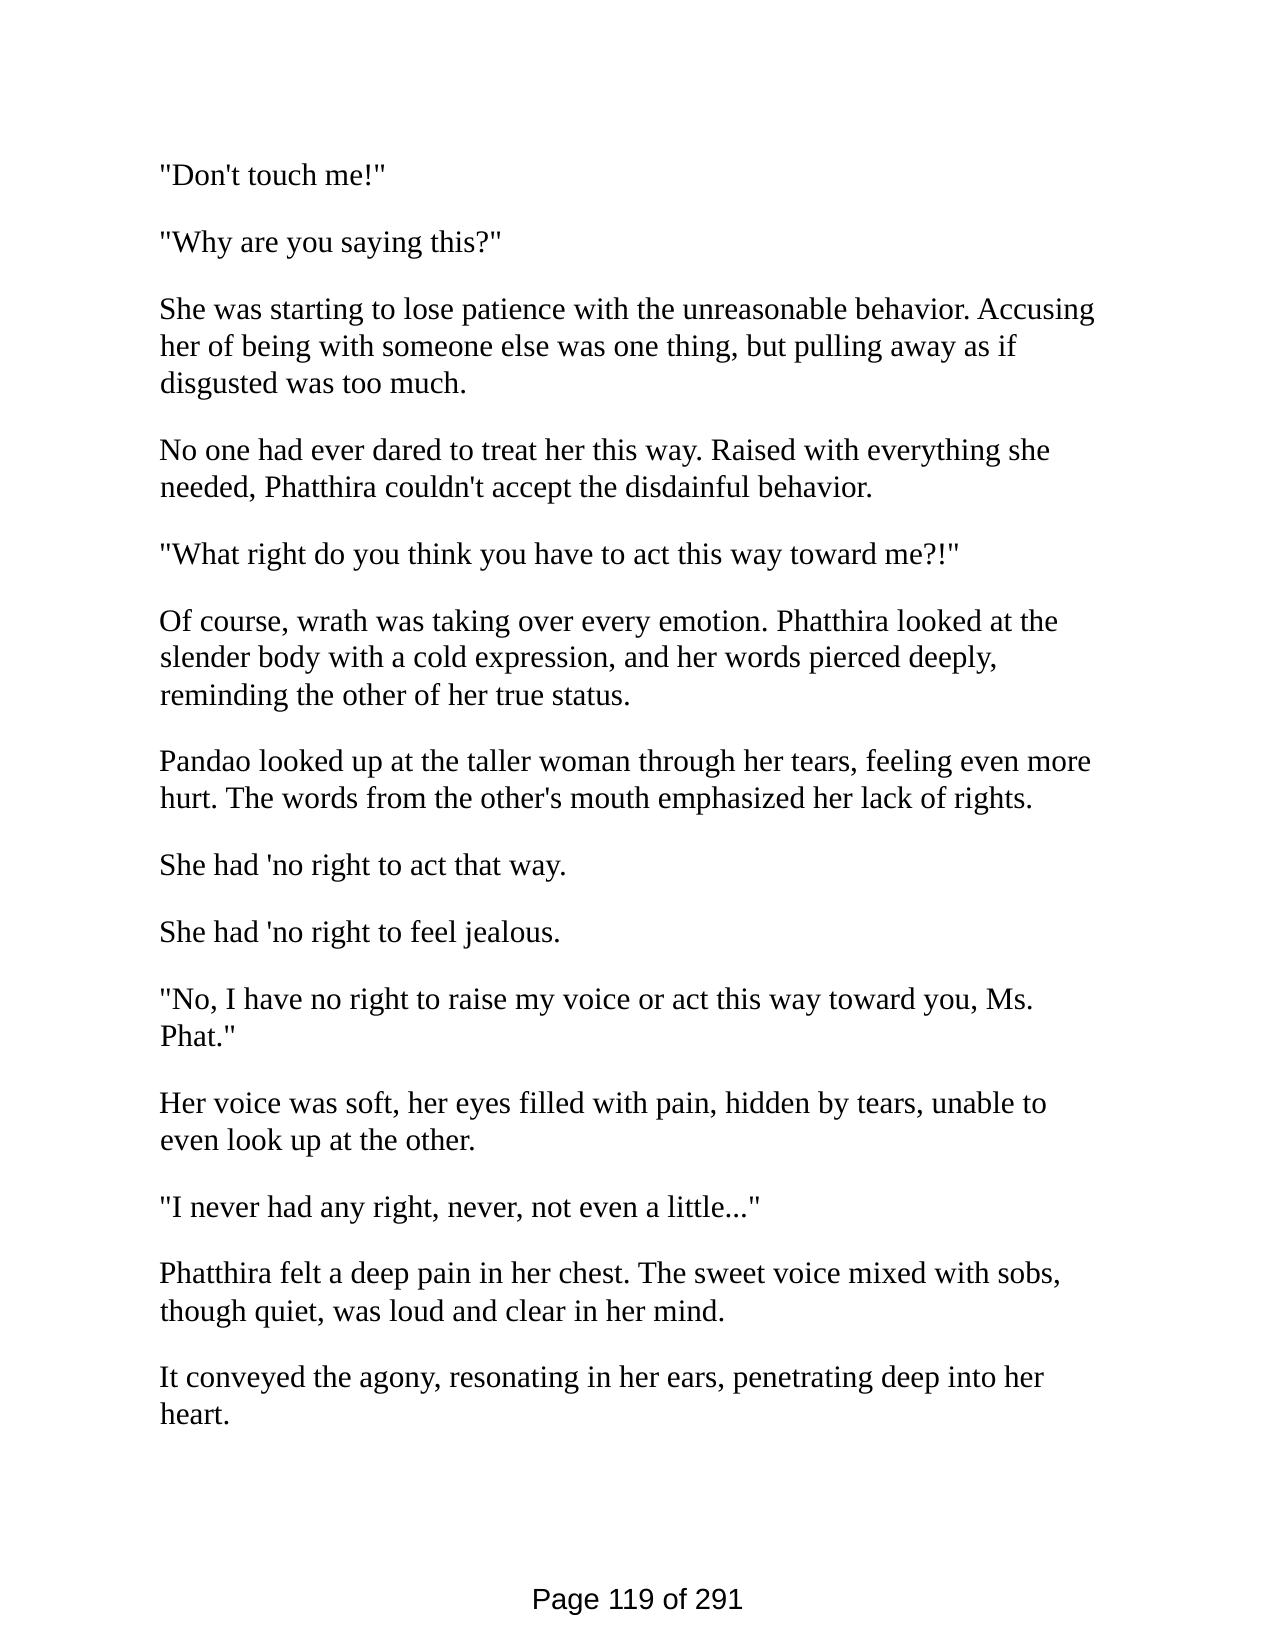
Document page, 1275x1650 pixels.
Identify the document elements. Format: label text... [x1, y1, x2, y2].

text She had 'no right to act that way. [159, 846, 1113, 882]
text "No, I have no right to raise my voice or act this way toward you, Ms. Phat." [159, 980, 1113, 1053]
text She had 'no right to feel jealous. [159, 913, 1113, 949]
text "I never had any right, never, not even a little..." [159, 1188, 1113, 1224]
text It conveyed the agony, resonating in her ears, penetrating deep into her heart. [159, 1359, 1113, 1432]
text "What right do you think you have to act this way toward me?!" [159, 535, 1113, 571]
text Of course, wrath was taking over every emotion. Phatthira looked at the slender body with a cold expression, and her words pierced deeply, reminding the other of her true status. [159, 602, 1113, 712]
text Her voice was soft, her eyes filled with pain, hidden by tears, unable to even look up at the other. [159, 1084, 1113, 1157]
text "Don't touch me!" [160, 156, 1114, 192]
text "Why are you saying this?" [159, 223, 1113, 259]
text No one had ever dared to treat her this way. Raised with everything she needed, Phatthira couldn't accept the disdainful behavior. [159, 431, 1113, 504]
text Pandao looked up at the taller woman through her tears, feeling even more hurt. The words from the other's mouth emphasized her lack of rights. [159, 743, 1113, 816]
text Phatthira felt a deep pain in her chest. The sweet voice mixed with sobs, though quiet, was loud and clear in her mind. [159, 1255, 1113, 1328]
text She was starting to lose patience with the unreasonable behavior. Accusing her of being with someone else was one thing, but pulling away as if disgusted was too much. [159, 290, 1113, 400]
